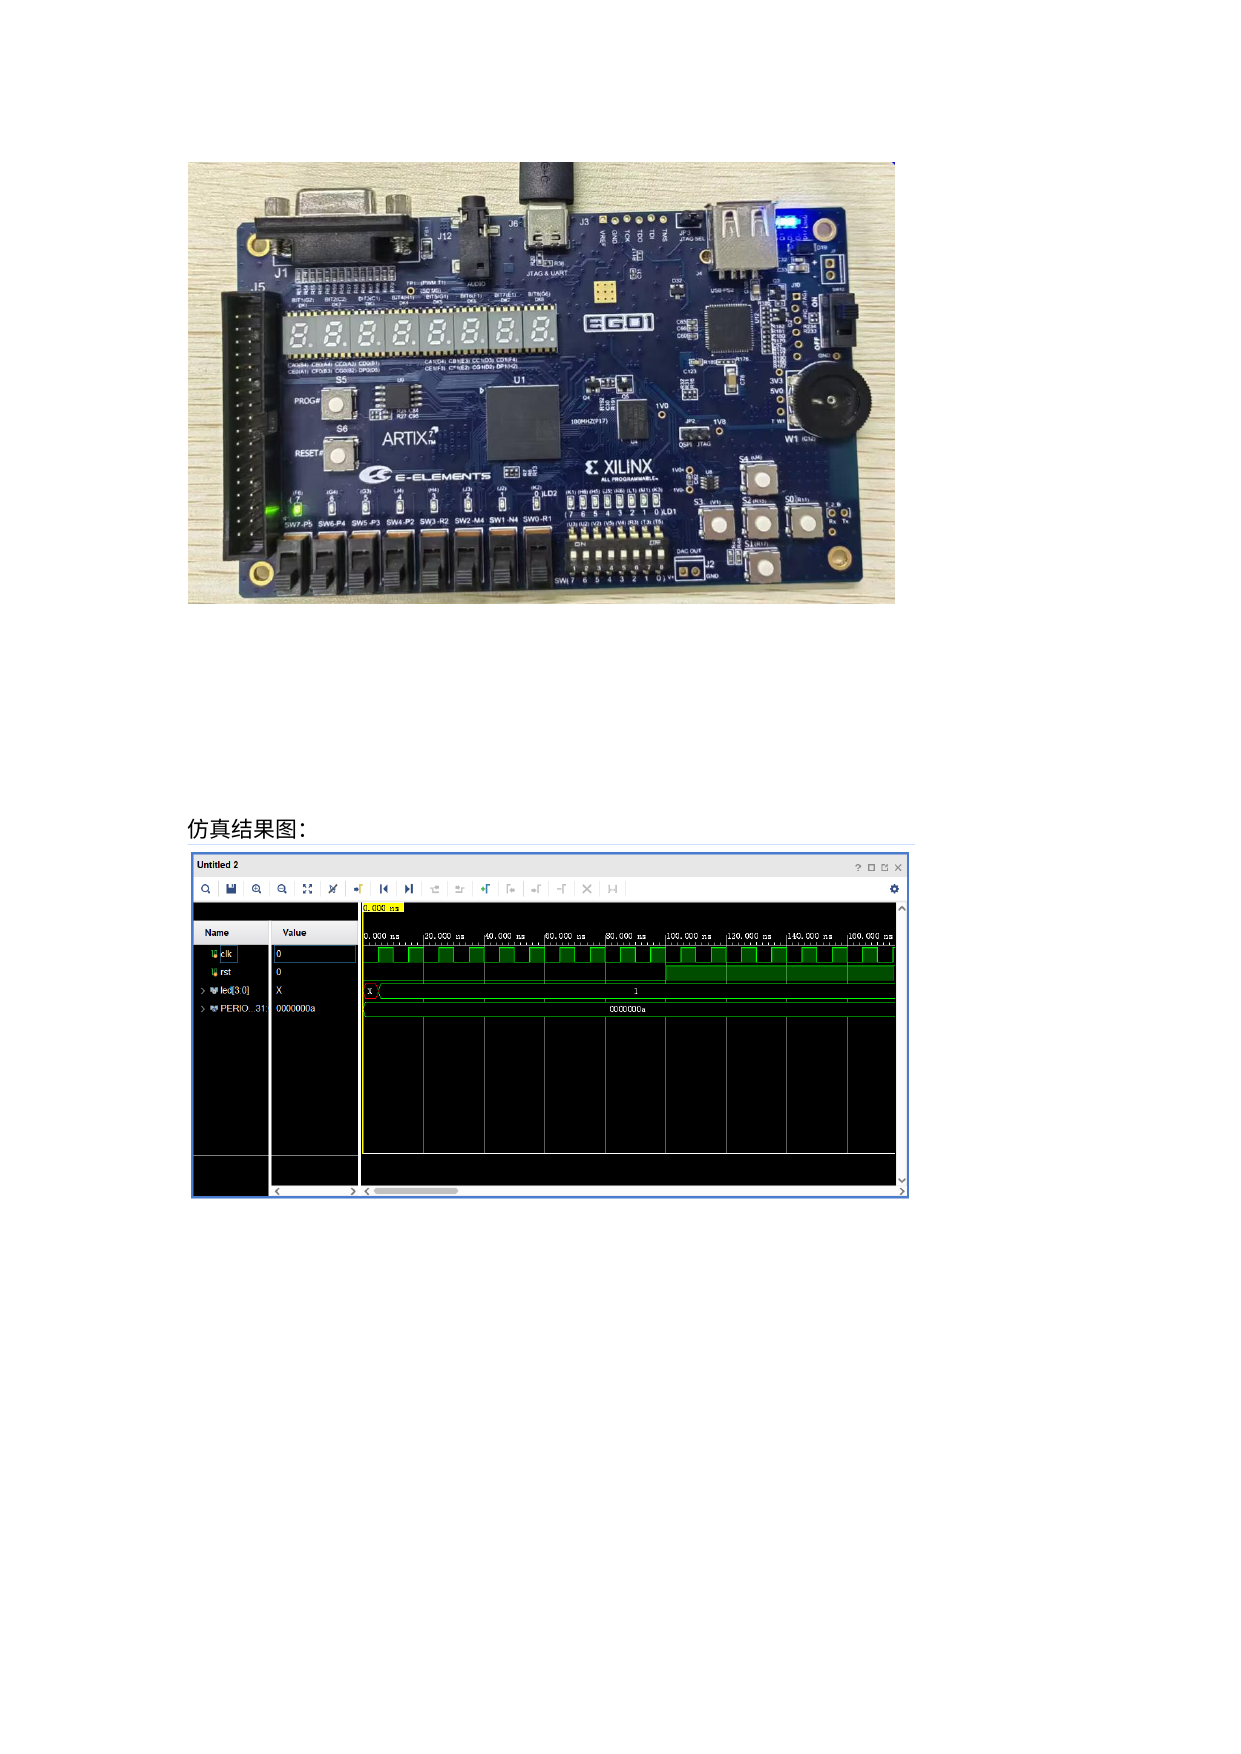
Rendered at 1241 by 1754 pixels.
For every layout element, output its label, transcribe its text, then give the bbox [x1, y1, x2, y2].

picture [187, 844, 915, 1205]
picture [188, 162, 895, 604]
text 仿真结果图： [187, 812, 1053, 844]
